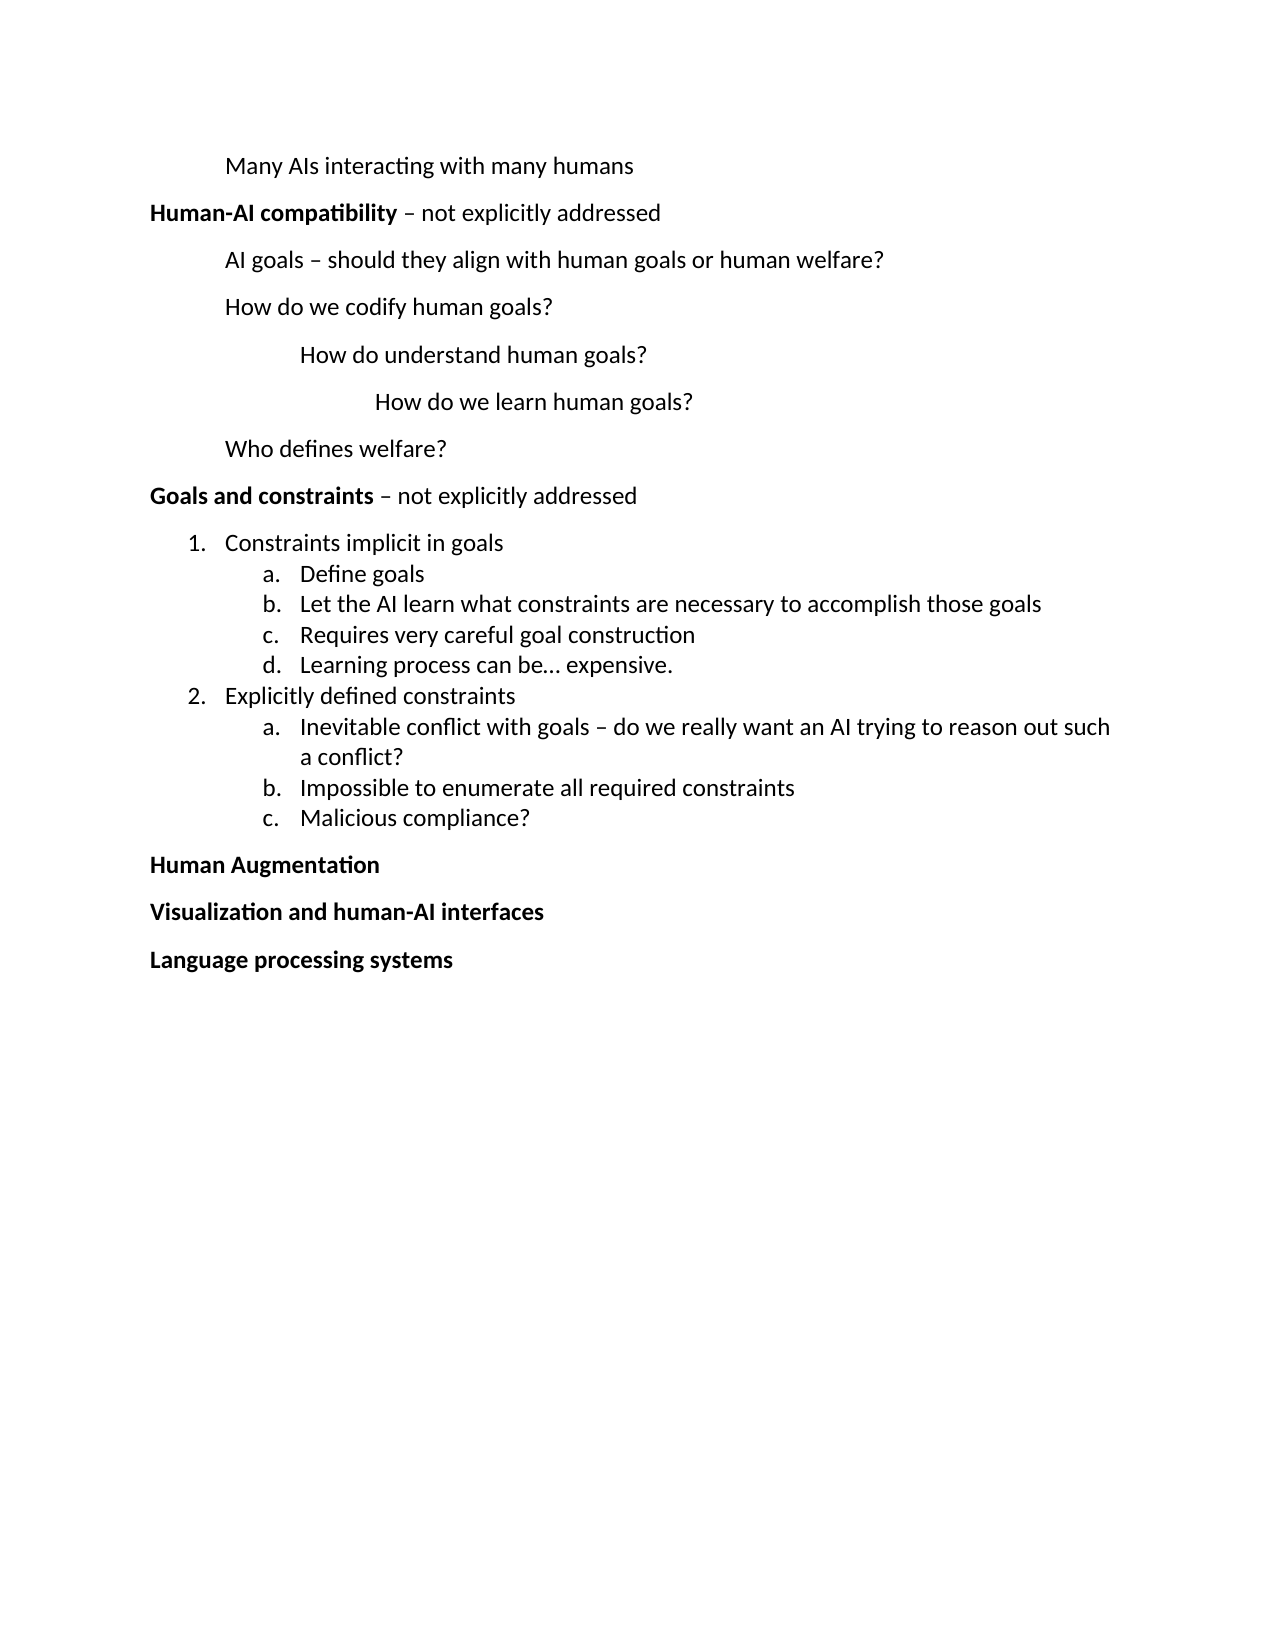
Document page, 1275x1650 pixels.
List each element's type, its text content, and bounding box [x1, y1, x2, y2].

text How do understand human goals? [150, 339, 1125, 369]
list Constraints implicit in goals [187, 527, 1125, 558]
text Many AIs interacting with many humans [150, 150, 1125, 181]
text AI goals – should they align with human goals or human welfare? [150, 244, 1125, 275]
text Language processing systems [150, 944, 1125, 974]
text How do we learn human goals? [150, 386, 1125, 416]
text How do we codify human goals? [150, 292, 1125, 322]
list Impossible to enumerate all required constraints [262, 772, 1125, 802]
list Let the AI learn what constraints are necessary to accomplish those goals [262, 588, 1125, 619]
text Who defines welfare? [150, 433, 1125, 464]
list Define goals [262, 558, 1125, 588]
list Learning process can be… expensive. [262, 649, 1125, 680]
text Human-AI compatibility – not explicitly addressed [150, 197, 1125, 228]
list Inevitable conflict with goals – do we really want an AI trying to reason out such a conflict? [262, 711, 1125, 772]
list Requires very careful goal construction [262, 619, 1125, 649]
text Visualization and human-AI interfaces [150, 897, 1125, 927]
list Explicitly defined constraints [187, 680, 1125, 711]
text Human Augmentation [150, 849, 1125, 880]
text Goals and constraints – not explicitly addressed [150, 480, 1125, 511]
list Malicious compliance? [262, 802, 1125, 833]
